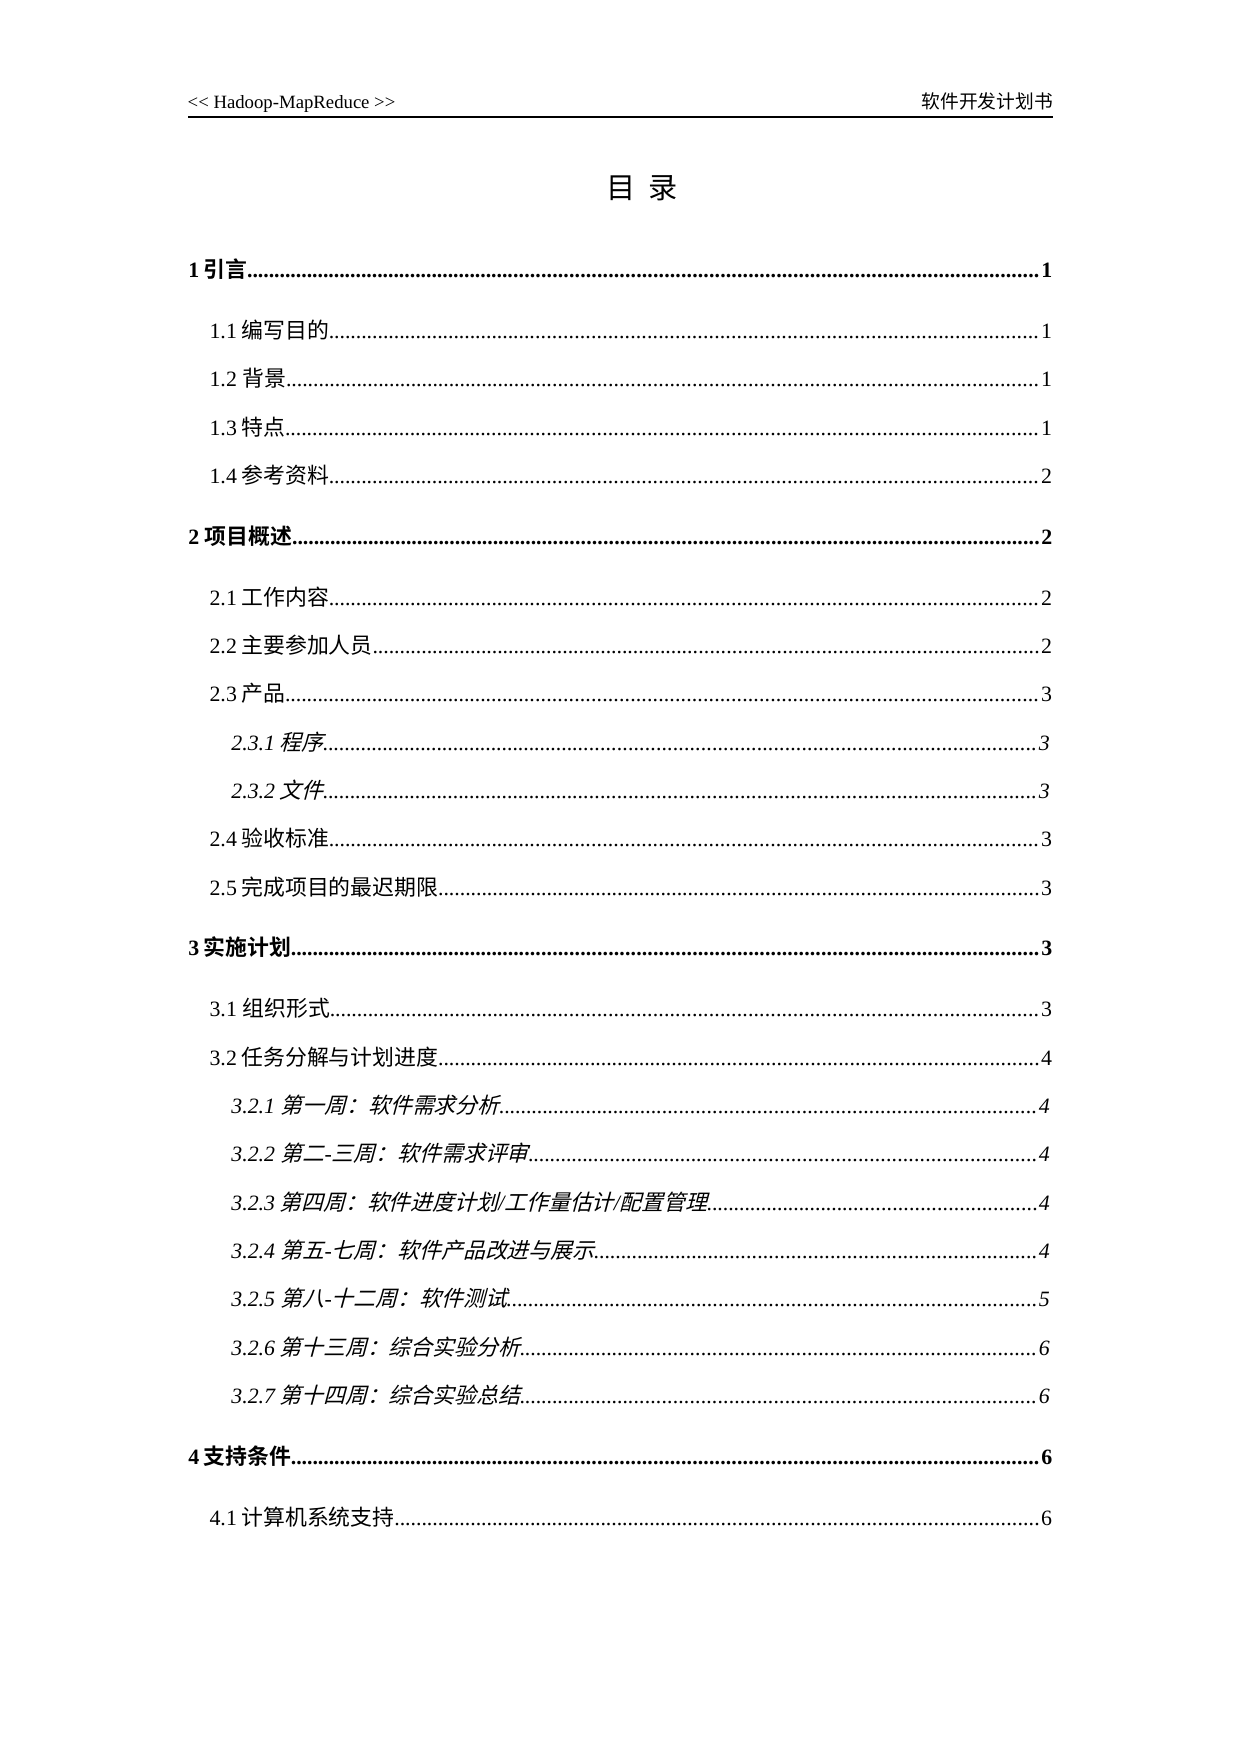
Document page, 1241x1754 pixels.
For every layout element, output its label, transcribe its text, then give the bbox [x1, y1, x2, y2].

text 3.2.6第十三周：综合实验分析 6 [231, 1329, 1053, 1362]
text 2.5完成项目的最迟期限 3 [209, 869, 1053, 902]
text 3实施计划 3 [187, 930, 1053, 962]
text 2.3.2文件 3 [231, 772, 1053, 805]
text 1.4参考资料 2 [209, 457, 1053, 490]
text 3.2任务分解与计划进度 4 [209, 1039, 1053, 1072]
text 3.2.2 第二-三周：软件需求评审 4 [231, 1136, 1053, 1168]
text 2.4验收标准 3 [209, 821, 1053, 853]
text 3.2.4 第五-七周：软件产品改进与展示 4 [231, 1232, 1053, 1265]
text 3.2.3第四周：软件进度计划/工作量估计/配置管理 4 [231, 1184, 1053, 1217]
text 1.3特点 1 [209, 409, 1053, 442]
text 1.2 背景 1 [209, 361, 1053, 393]
text 1引言 1 [187, 252, 1053, 284]
text 3.1 组织形式 3 [209, 991, 1053, 1023]
text 目 录 [231, 153, 1053, 218]
text 4支持条件 6 [187, 1438, 1053, 1471]
text 2.2主要参加人员 2 [209, 627, 1053, 660]
text 2.3.1程序 3 [231, 724, 1053, 757]
text 3.2.1 第一周：软件需求分析 4 [231, 1087, 1053, 1120]
text 2.3产品 3 [209, 676, 1053, 708]
text 2 项目概述 2 [187, 518, 1053, 551]
text 4.1计算机系统支持 6 [209, 1499, 1053, 1532]
text 2.1工作内容 2 [209, 579, 1053, 612]
text 1.1编写目的 1 [209, 312, 1053, 345]
text 3.2.7第十四周：综合实验总结 6 [231, 1377, 1053, 1410]
text 3.2.5 第八-十二周：软件测试 5 [231, 1281, 1053, 1313]
